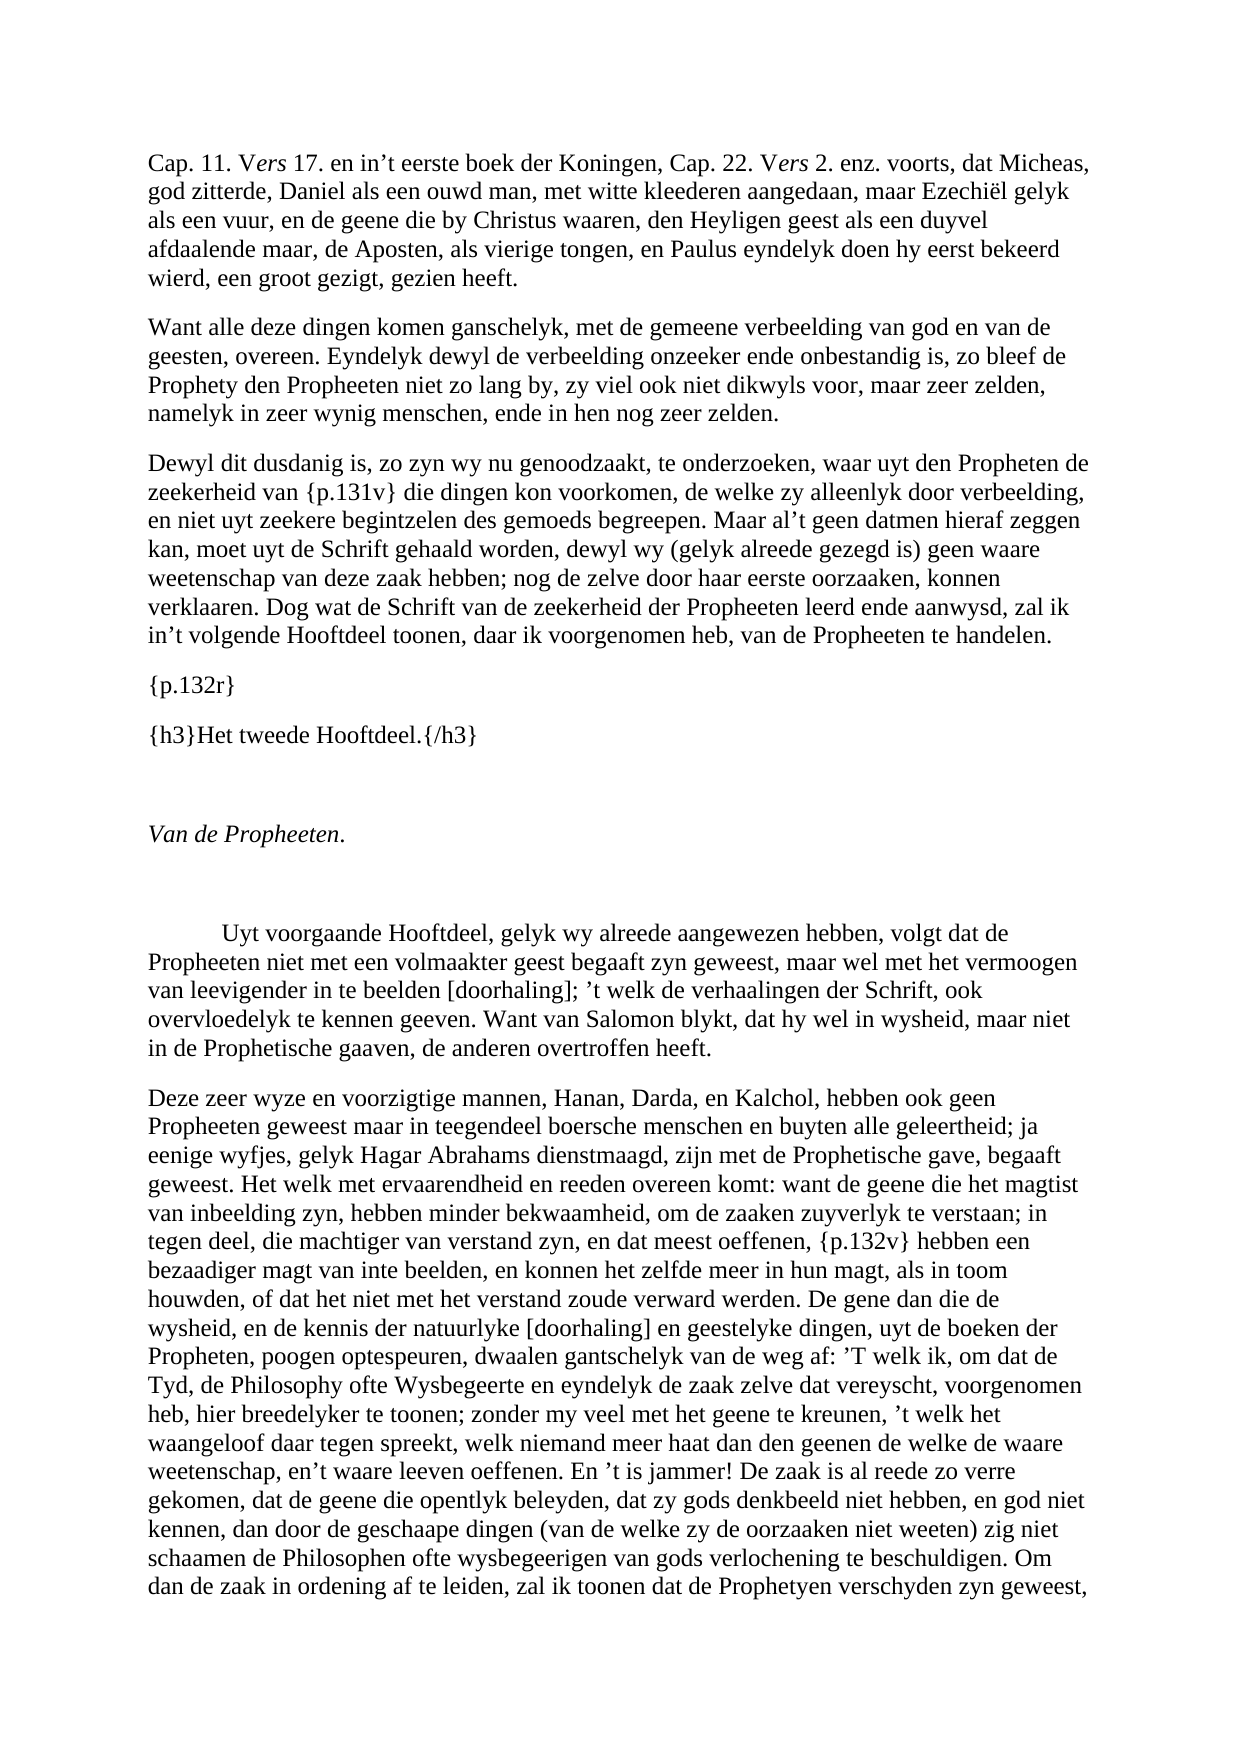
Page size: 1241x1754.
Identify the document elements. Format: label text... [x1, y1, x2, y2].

text Want alle deze dingen komen ganschelyk, met de gemeene verbeelding van god en van de geesten, overeen. Eyndelyk dewyl de verbeelding onzeeker ende onbestandig is, zo bleef de Prophety den Propheeten niet zo lang by, zy viel ook niet dikwyls voor, maar zeer zelden, namelyk in zeer wynig menschen, ende in hen nog zeer zelden. [148, 312, 1093, 427]
text {p.132r} [148, 670, 1093, 699]
text Uyt voorgaande Hooftdeel, gelyk wy alreede aangewezen hebben, volgt dat de Propheeten niet met een volmaakter geest begaaft zyn geweest, maar wel met het vermoogen van leevigender in te beelden [doorhaling]; ’t welk de verhaalingen der Schrift, ook overvloedelyk te kennen geeven. Want van Salomon blykt, dat hy wel in wysheid, maar niet in de Prophetische gaaven, de anderen overtroffen heeft. [148, 918, 1093, 1062]
text Van de Propheeten. [148, 819, 1093, 848]
text Dewyl dit dusdanig is, zo zyn wy nu genoodzaakt, te onderzoeken, waar uyt den Propheten de zeekerheid van {p.131v} die dingen kon voorkomen, de welke zy alleenlyk door verbeelding, en niet uyt zeekere begintzelen des gemoeds begreepen. Maar al’t geen datmen hieraf zeggen kan, moet uyt de Schrift gehaald worden, dewyl wy (gelyk alreede gezegd is) geen waare weetenschap van deze zaak hebben; nog de zelve door haar eerste oorzaaken, konnen verklaaren. Dog wat de Schrift van de zeekerheid der Propheeten leerd ende aanwysd, zal ik in’t volgende Hooftdeel toonen, daar ik voorgenomen heb, van de Propheeten te handelen. [148, 448, 1093, 649]
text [148, 148, 1093, 291]
text {h3}Het tweede Hooftdeel.{/h3} [148, 720, 1093, 748]
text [148, 1083, 1093, 1600]
